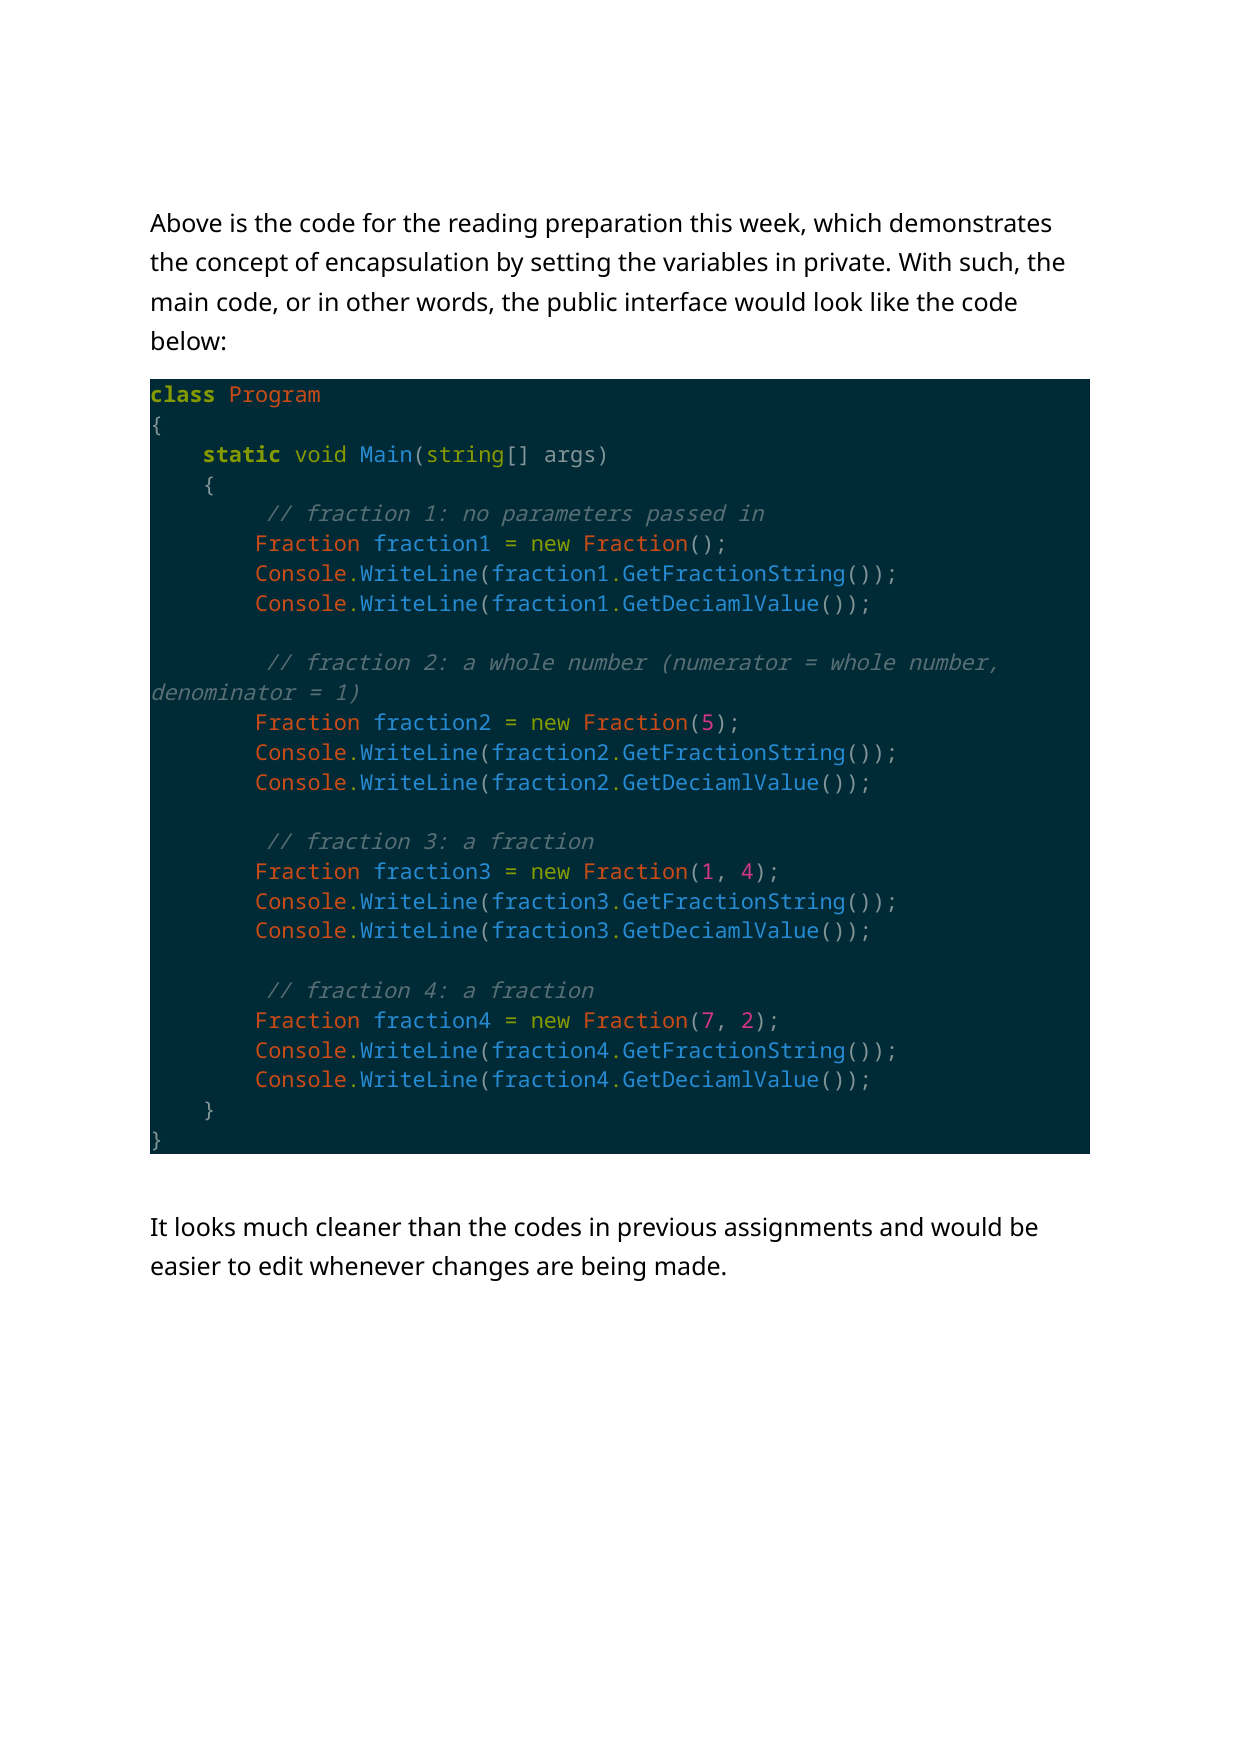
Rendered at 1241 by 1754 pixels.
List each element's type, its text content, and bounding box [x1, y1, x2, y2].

text { [150, 468, 1090, 498]
text } [150, 1094, 1090, 1124]
text Console.WriteLine(fraction3.GetFractionString()); [150, 886, 1090, 915]
text Fraction fraction4 = new Fraction(7, 2); [150, 1005, 1090, 1034]
text Above is the code for the reading preparation this week, which demonstrates the concept of encapsulation by setting the variables in private. With such, the main code, or in other words, the public interface would look like the code below: [150, 206, 1090, 357]
text Console.WriteLine(fraction3.GetDeciamlValue()); [150, 915, 1090, 945]
text Fraction fraction2 = new Fraction(5); [150, 707, 1090, 737]
text Fraction fraction3 = new Fraction(1, 4); [150, 856, 1090, 886]
text { [150, 409, 1090, 439]
text Fraction fraction1 = new Fraction(); [150, 528, 1090, 558]
text It looks much cleaner than the codes in previous assignments and would be easier to edit whenever changes are being made. [150, 1209, 1090, 1283]
text Console.WriteLine(fraction4.GetFractionString()); [150, 1034, 1090, 1064]
text static void Main(string[] args) [150, 439, 1090, 468]
text // fraction 2: a whole number (numerator = whole number, denominator = 1) [150, 647, 1090, 707]
text // fraction 3: a fraction [150, 826, 1090, 856]
text Console.WriteLine(fraction4.GetDeciamlValue()); [150, 1064, 1090, 1094]
text // fraction 1: no parameters passed in [150, 498, 1090, 528]
text class Program [150, 379, 1090, 409]
text Console.WriteLine(fraction2.GetFractionString()); [150, 737, 1090, 766]
text Console.WriteLine(fraction1.GetDeciamlValue()); [150, 588, 1090, 617]
text } [150, 1124, 1090, 1154]
text Console.WriteLine(fraction1.GetFractionString()); [150, 558, 1090, 588]
text // fraction 4: a fraction [150, 975, 1090, 1005]
text Console.WriteLine(fraction2.GetDeciamlValue()); [150, 766, 1090, 796]
